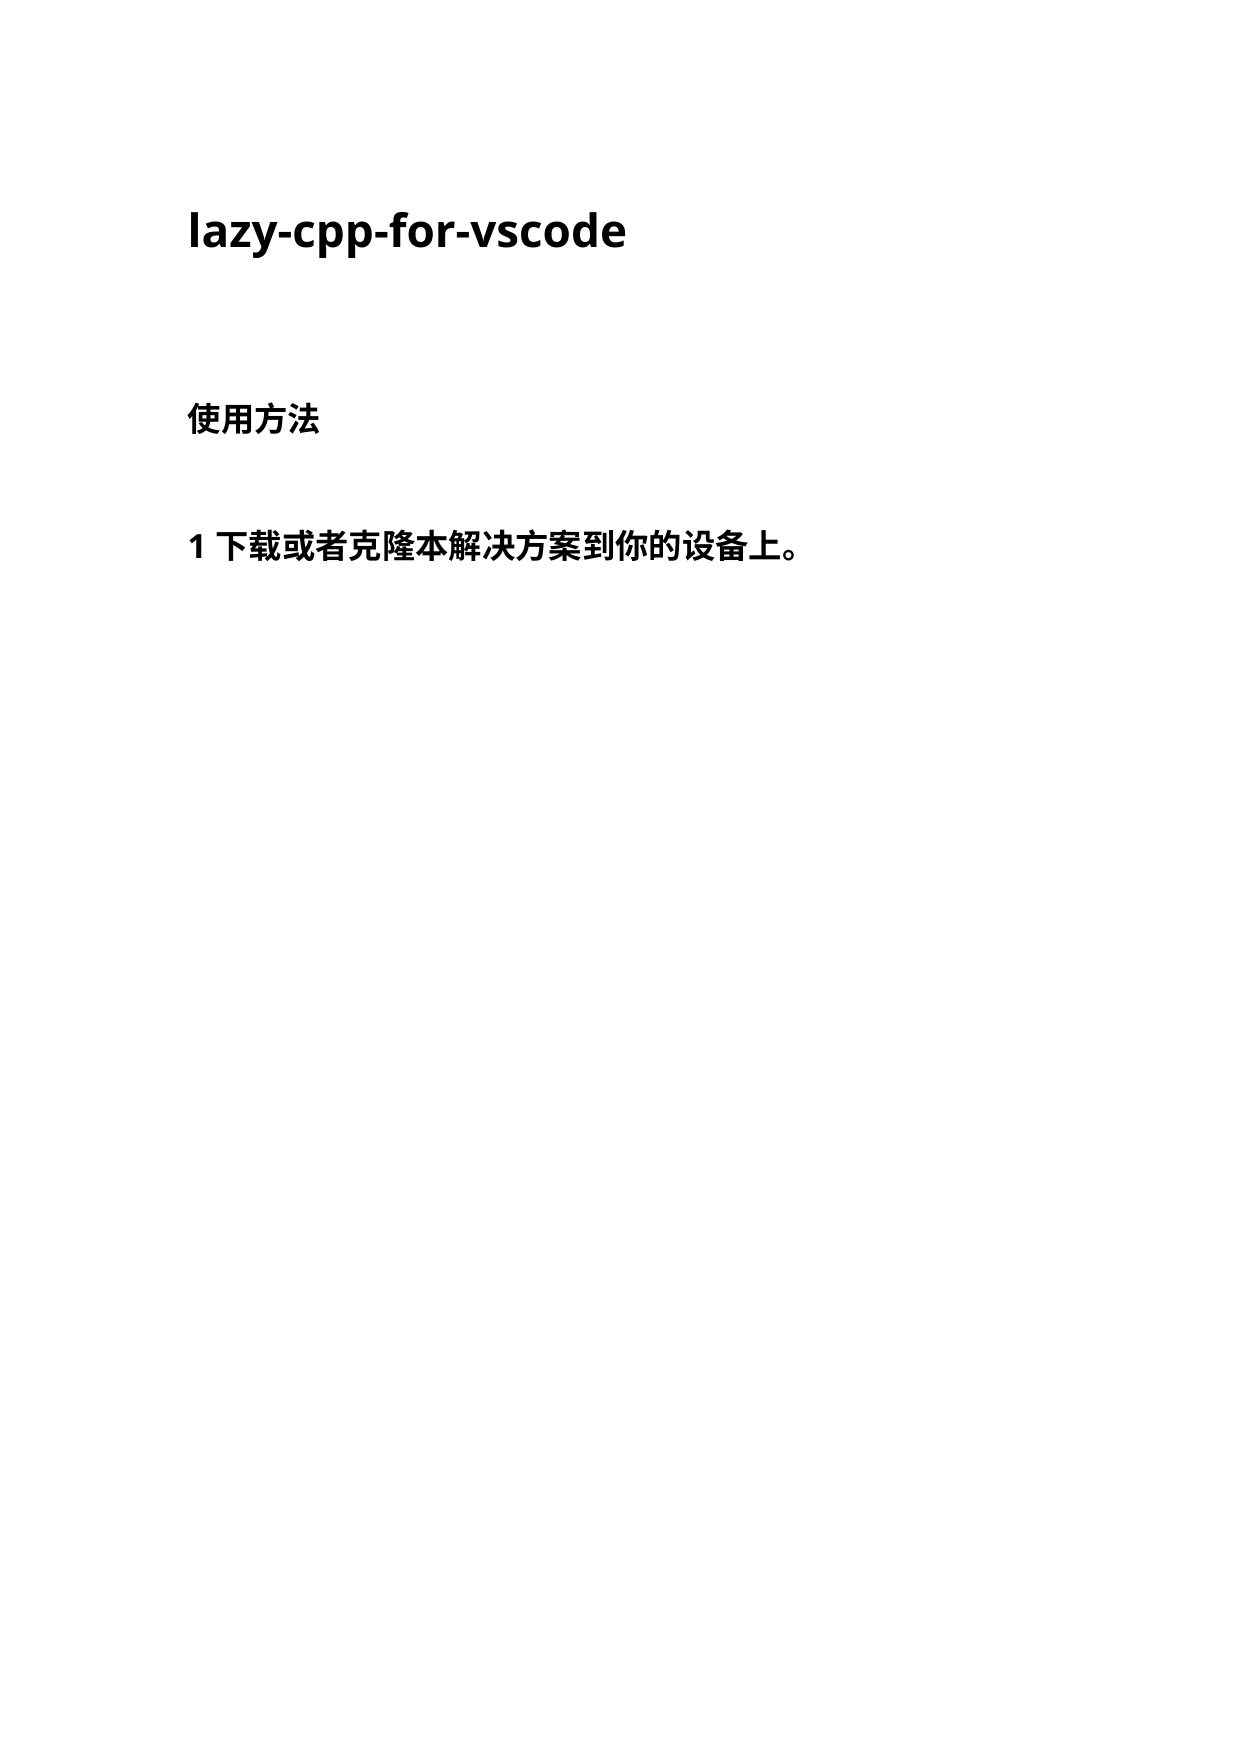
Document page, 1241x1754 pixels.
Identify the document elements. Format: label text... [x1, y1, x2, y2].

subtitle lazy-cpp-for-vscode [187, 197, 1053, 262]
subtitle 使用方法 [187, 385, 1053, 450]
subtitle 1 下载或者克隆本解决方案到你的设备上。 [187, 512, 1053, 577]
